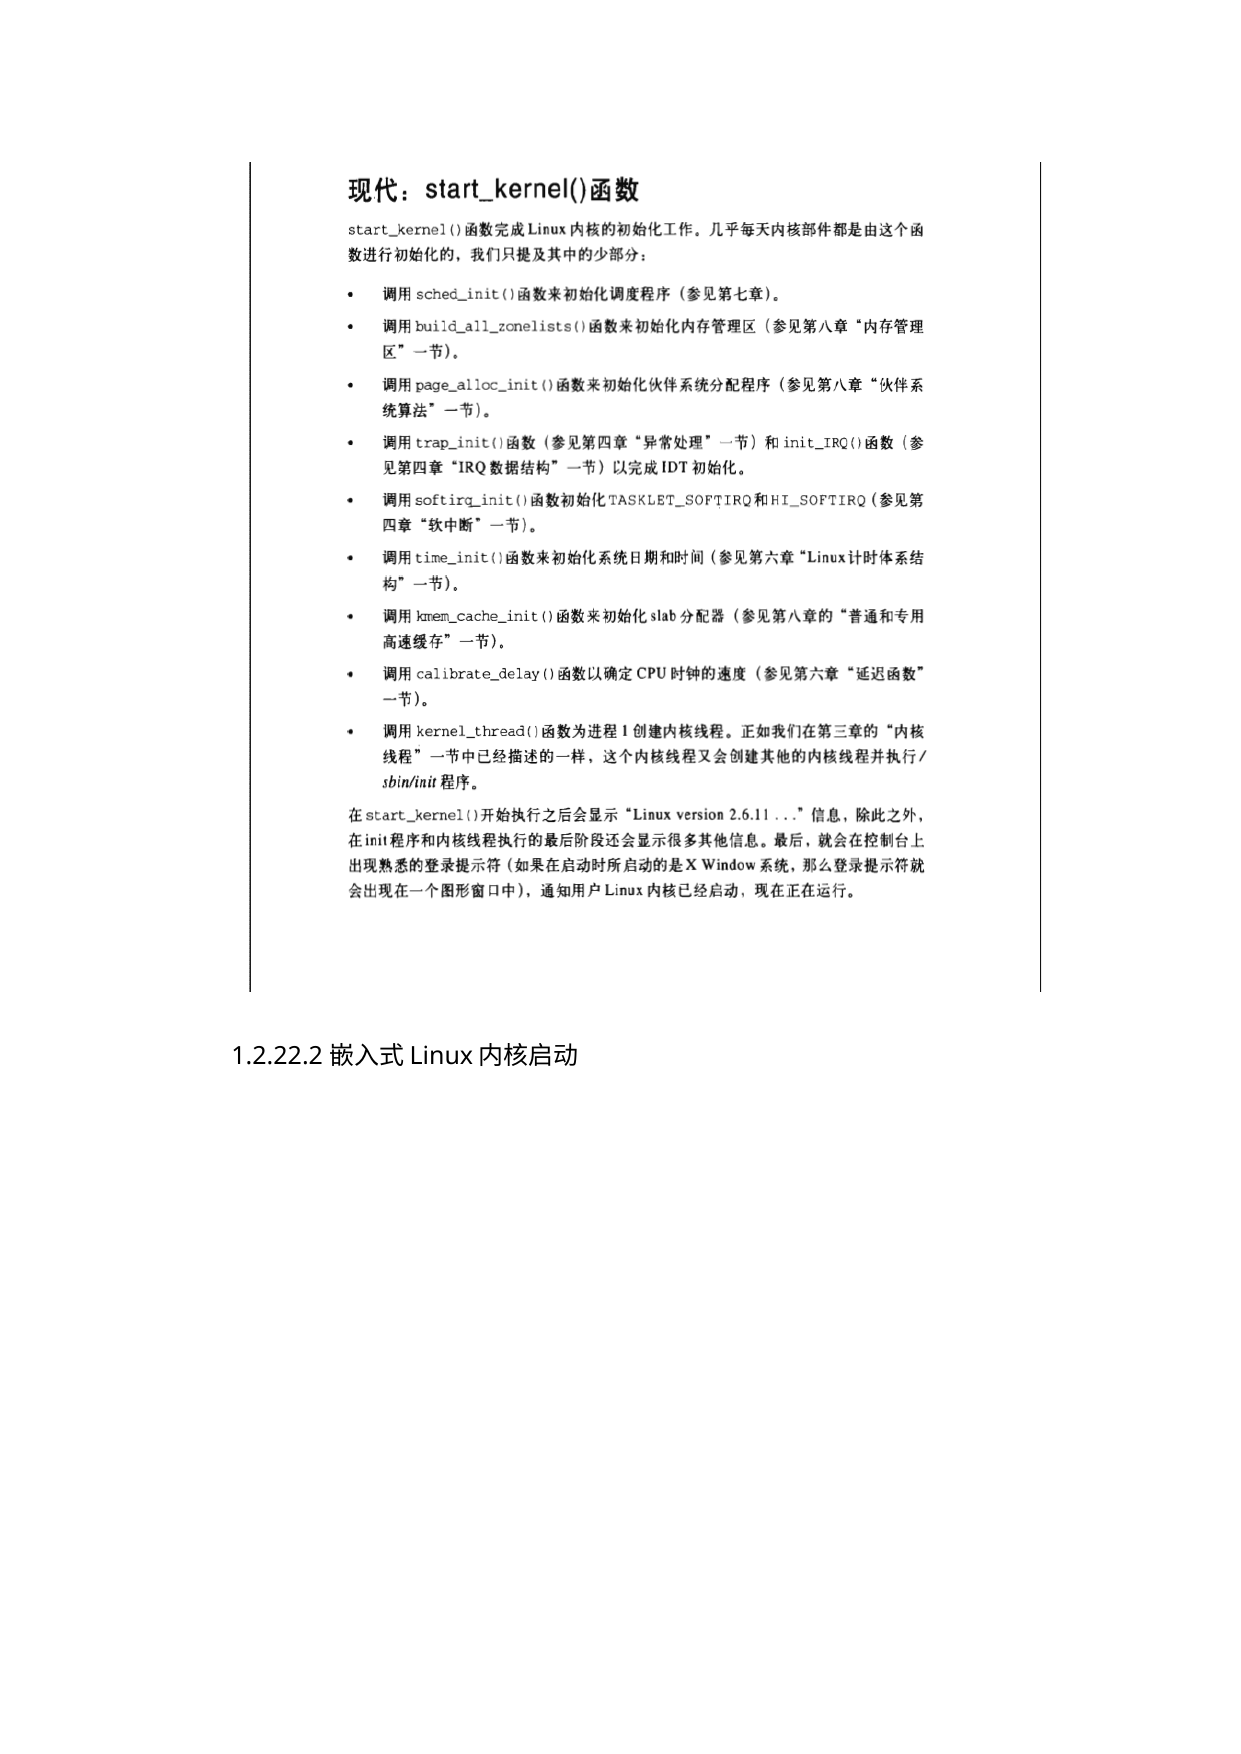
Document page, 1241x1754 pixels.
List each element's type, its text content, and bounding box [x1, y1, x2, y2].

picture [249, 162, 1042, 992]
text 嵌入式Linux内核启动 [187, 1021, 1053, 1086]
